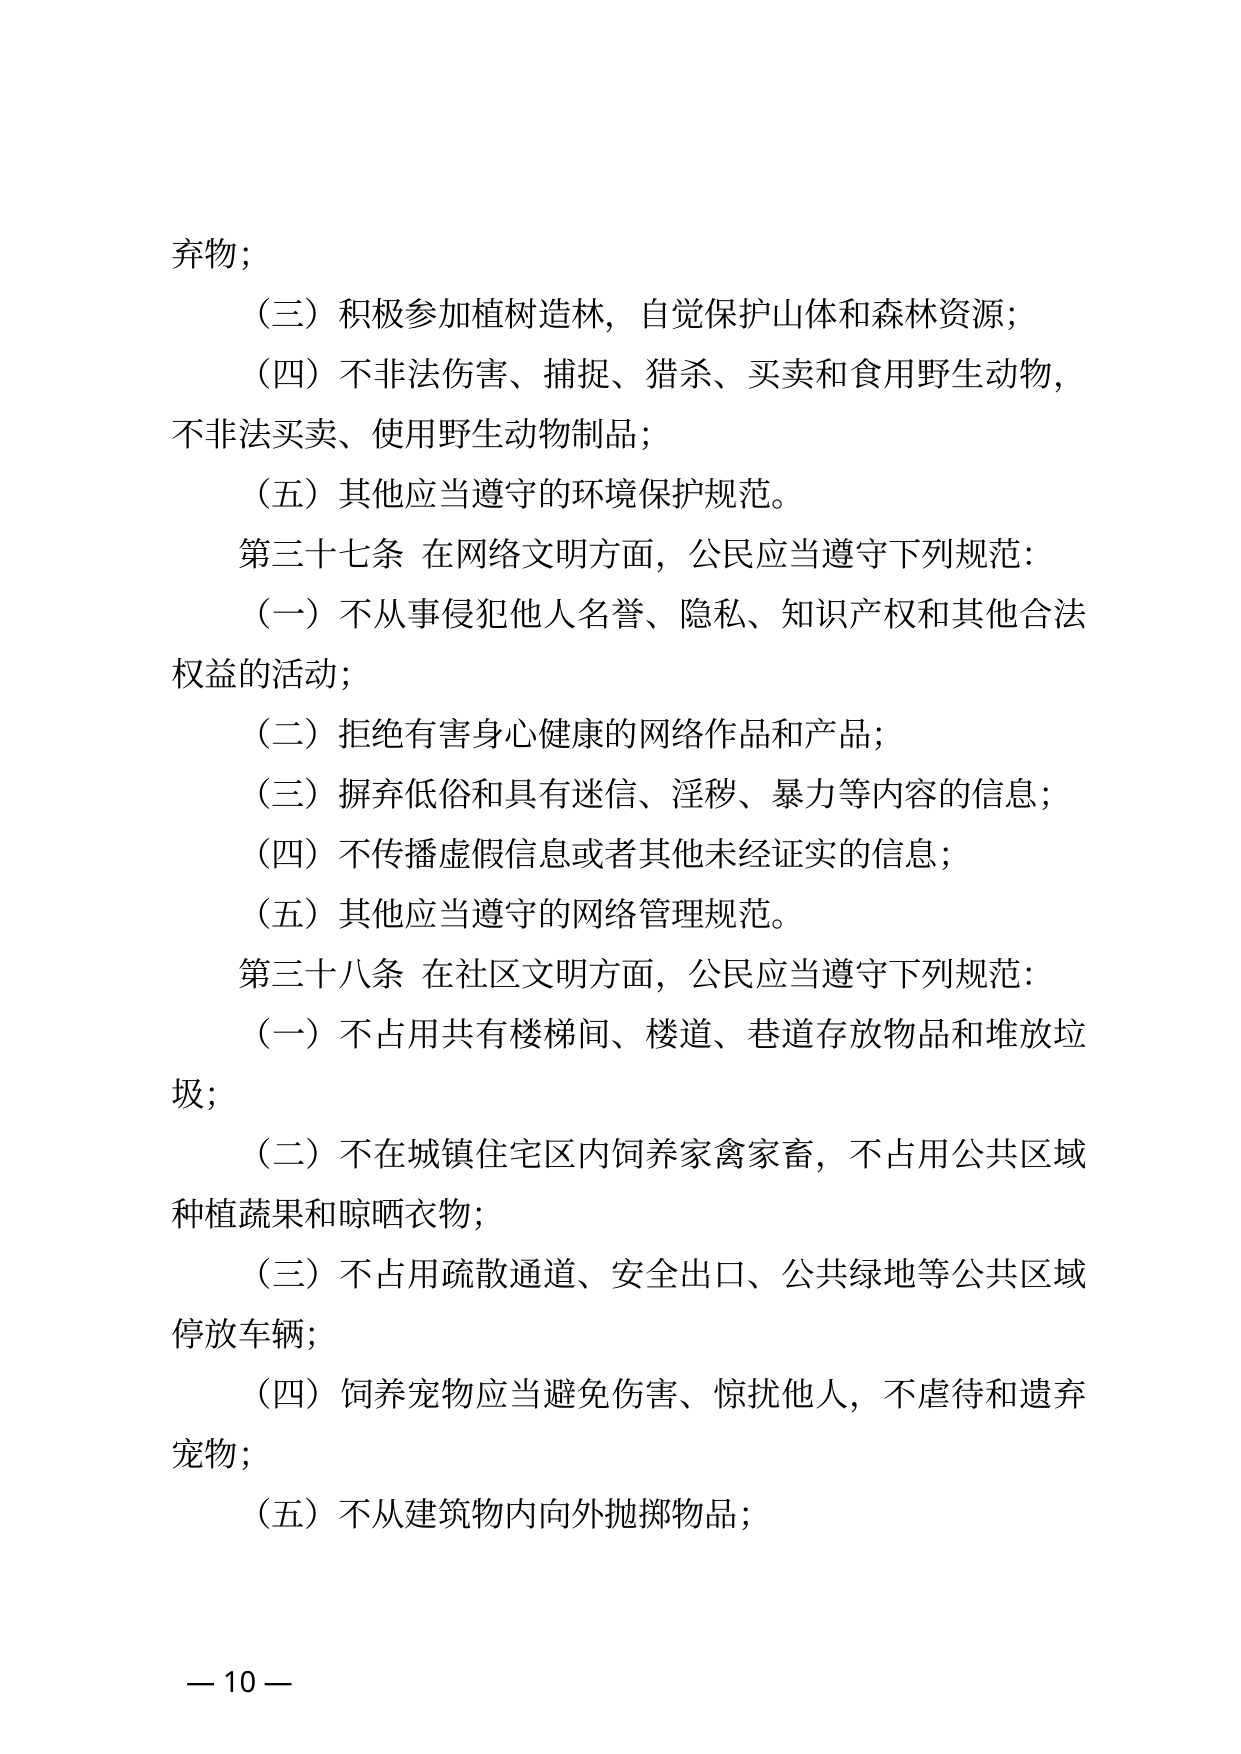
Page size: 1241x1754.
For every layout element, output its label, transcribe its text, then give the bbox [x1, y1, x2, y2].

text （四）饲养宠物应当避免伤害、惊扰他人，不虐待和遗弃宠物； [171, 1358, 1087, 1478]
text （一）不从事侵犯他人名誉、隐私、知识产权和其他合法权益的活动； [171, 578, 1087, 698]
text （四）不非法伤害、捕捉、猎杀、买卖和食用野生动物，不非法买卖、使用野生动物制品； [171, 338, 1087, 458]
text （二）不在城镇住宅区内饲养家禽家畜，不占用公共区域种植蔬果和晾晒衣物； [171, 1118, 1087, 1238]
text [171, 218, 1087, 278]
text （一）不占用共有楼梯间、楼道、巷道存放物品和堆放垃圾； [171, 998, 1087, 1118]
text 第三十八条 在社区文明方面，公民应当遵守下列规范： [171, 938, 1087, 998]
text （五）其他应当遵守的环境保护规范。 [171, 458, 1087, 518]
text （五）其他应当遵守的网络管理规范。 [171, 878, 1087, 938]
text （三）摒弃低俗和具有迷信、淫秽、暴力等内容的信息； [171, 758, 1087, 818]
text （四）不传播虚假信息或者其他未经证实的信息； [171, 818, 1087, 878]
text （三）积极参加植树造林，自觉保护山体和森林资源； [171, 278, 1087, 338]
text （三）不占用疏散通道、安全出口、公共绿地等公共区域停放车辆； [171, 1238, 1087, 1358]
text （五）不从建筑物内向外抛掷物品； [171, 1478, 1087, 1538]
text （二）拒绝有害身心健康的网络作品和产品； [171, 698, 1087, 758]
text 第三十七条 在网络文明方面，公民应当遵守下列规范： [171, 518, 1087, 578]
